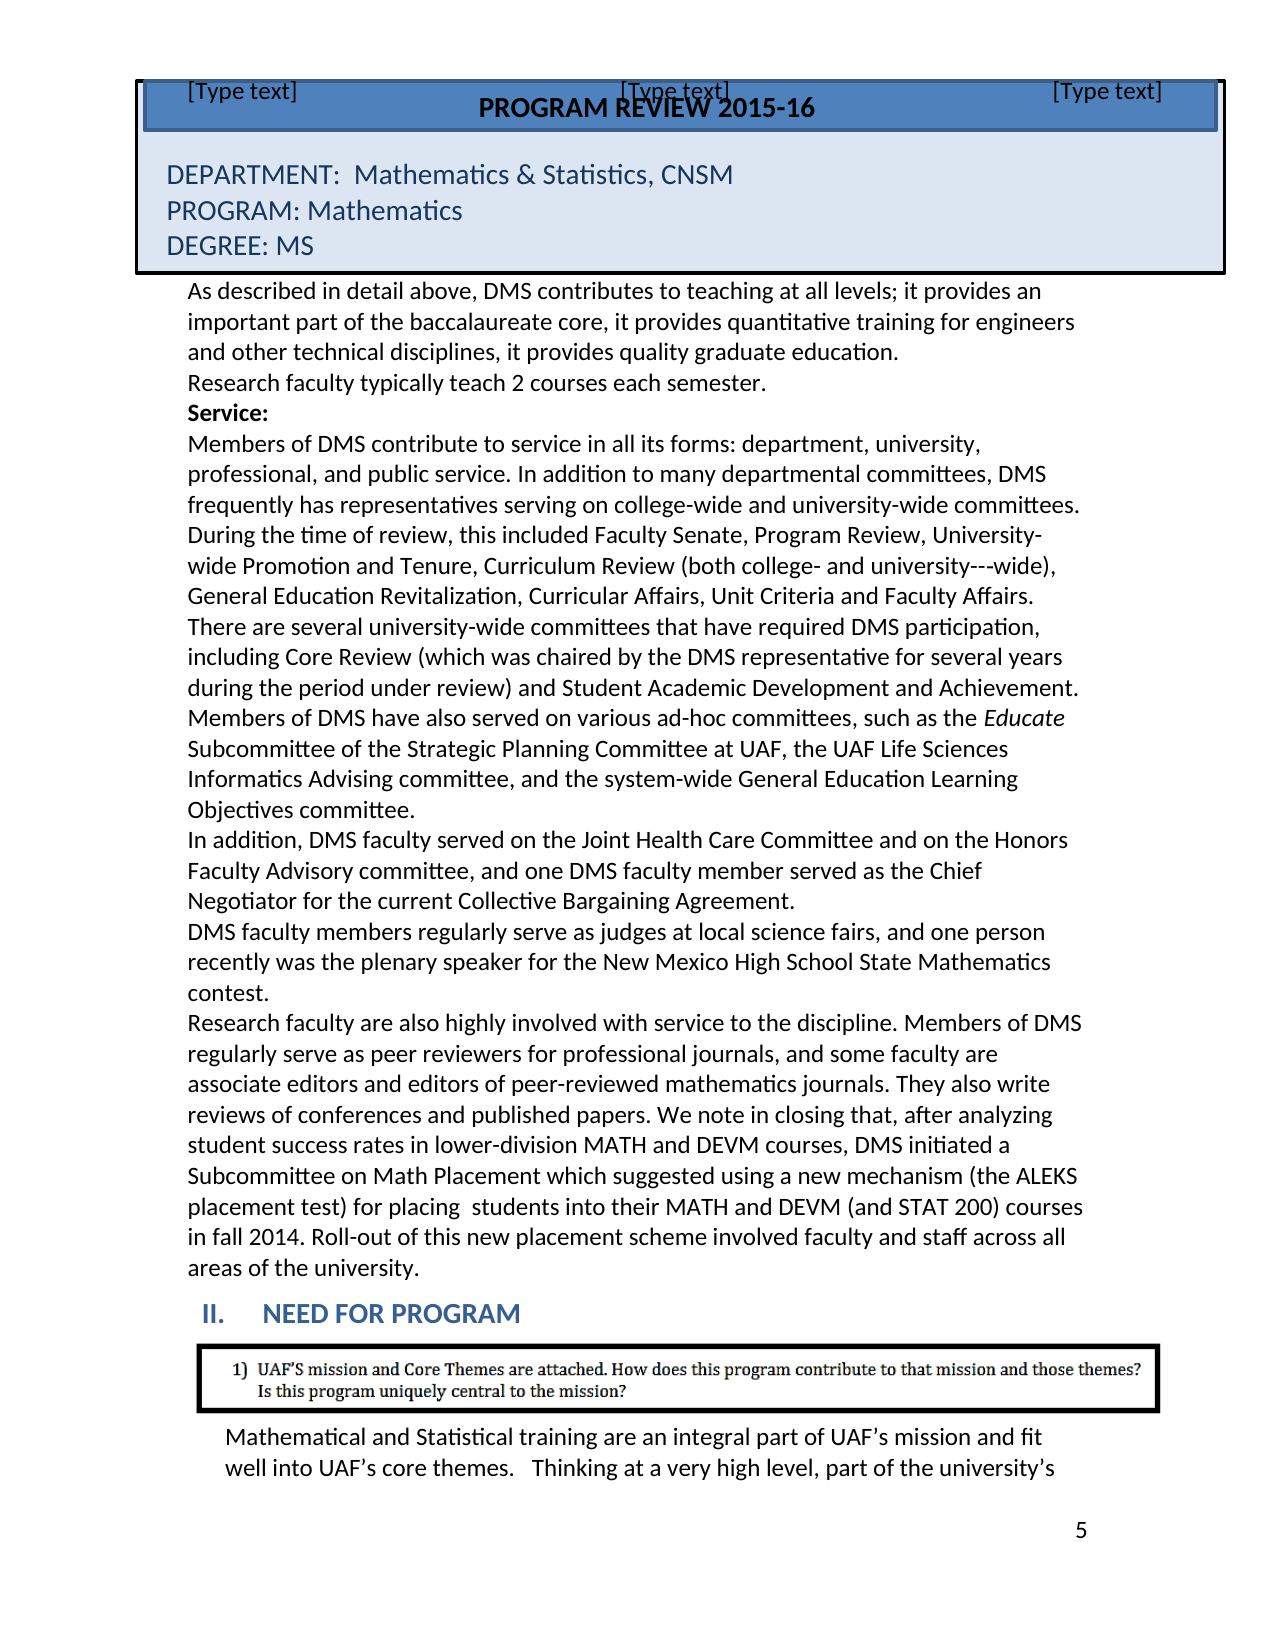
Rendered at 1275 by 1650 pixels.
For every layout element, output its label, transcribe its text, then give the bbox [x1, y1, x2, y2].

text Research faculty are also highly involved with service to the discipline. Members of DMS regularly serve as peer reviewers for professional journals, and some faculty are associate editors and editors of peer-reviewed mathematics journals. They also write reviews of conferences and published papers. We note in closing that, after analyzing student success rates in lower-division MATH and DEVM courses, DMS initiated a Subcommittee on Math Placement which suggested using a new mechanism (the ALEKS placement test) for placing students into their MATH and DEVM (and STAT 200) courses in fall 2014. Roll-out of this new placement scheme involved faculty and staff across all areas of the university. [187, 1008, 1087, 1282]
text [225, 1422, 1087, 1482]
text Subcommittee of the Strategic Planning Committee at UAF, the UAF Life Sciences Informatics Advising committee, and the system-wide General Education Learning Objectives committee. [187, 733, 1087, 824]
text In addition, DMS faculty served on the Joint Health Care Committee and on the Honors Faculty Advisory committee, and one DMS faculty member served as the Chief Negotiator for the current Collective Bargaining Agreement. [187, 824, 1087, 916]
text DMS faculty members regularly serve as judges at local science fairs, and one person recently was the plenary speaker for the New Mexico High School State Mathematics contest. [187, 916, 1087, 1008]
text Members of DMS have also served on various ad-hoc committees, such as the Educate [187, 702, 1087, 733]
text As described in detail above, DMS contributes to teaching at all levels; it provides an important part of the baccalaureate core, it provides quantitative training for engineers and other technical disciplines, it provides quality graduate education. [187, 150, 1087, 367]
subtitle NEED FOR PROGRAM [225, 1295, 1087, 1330]
picture [187, 1335, 1172, 1422]
text Members of DMS contribute to service in all its forms: department, university, professional, and public service. In addition to many departmental committees, DMS frequently has representatives serving on college-wide and university-wide committees. During the time of review, this included Faculty Senate, Program Review, University- wide Promotion and Tenure, Curriculum Review (both college- and university--‐wide), General Education Revitalization, Curricular Affairs, Unit Criteria and Faculty Affairs. There are several university-wide committees that have required DMS participation, including Core Review (which was chaired by the DMS representative for several years during the period under review) and Student Academic Development and Achievement. [187, 428, 1087, 702]
text Service: [187, 397, 1087, 428]
text Research faculty typically teach 2 courses each semester. [187, 367, 1087, 397]
